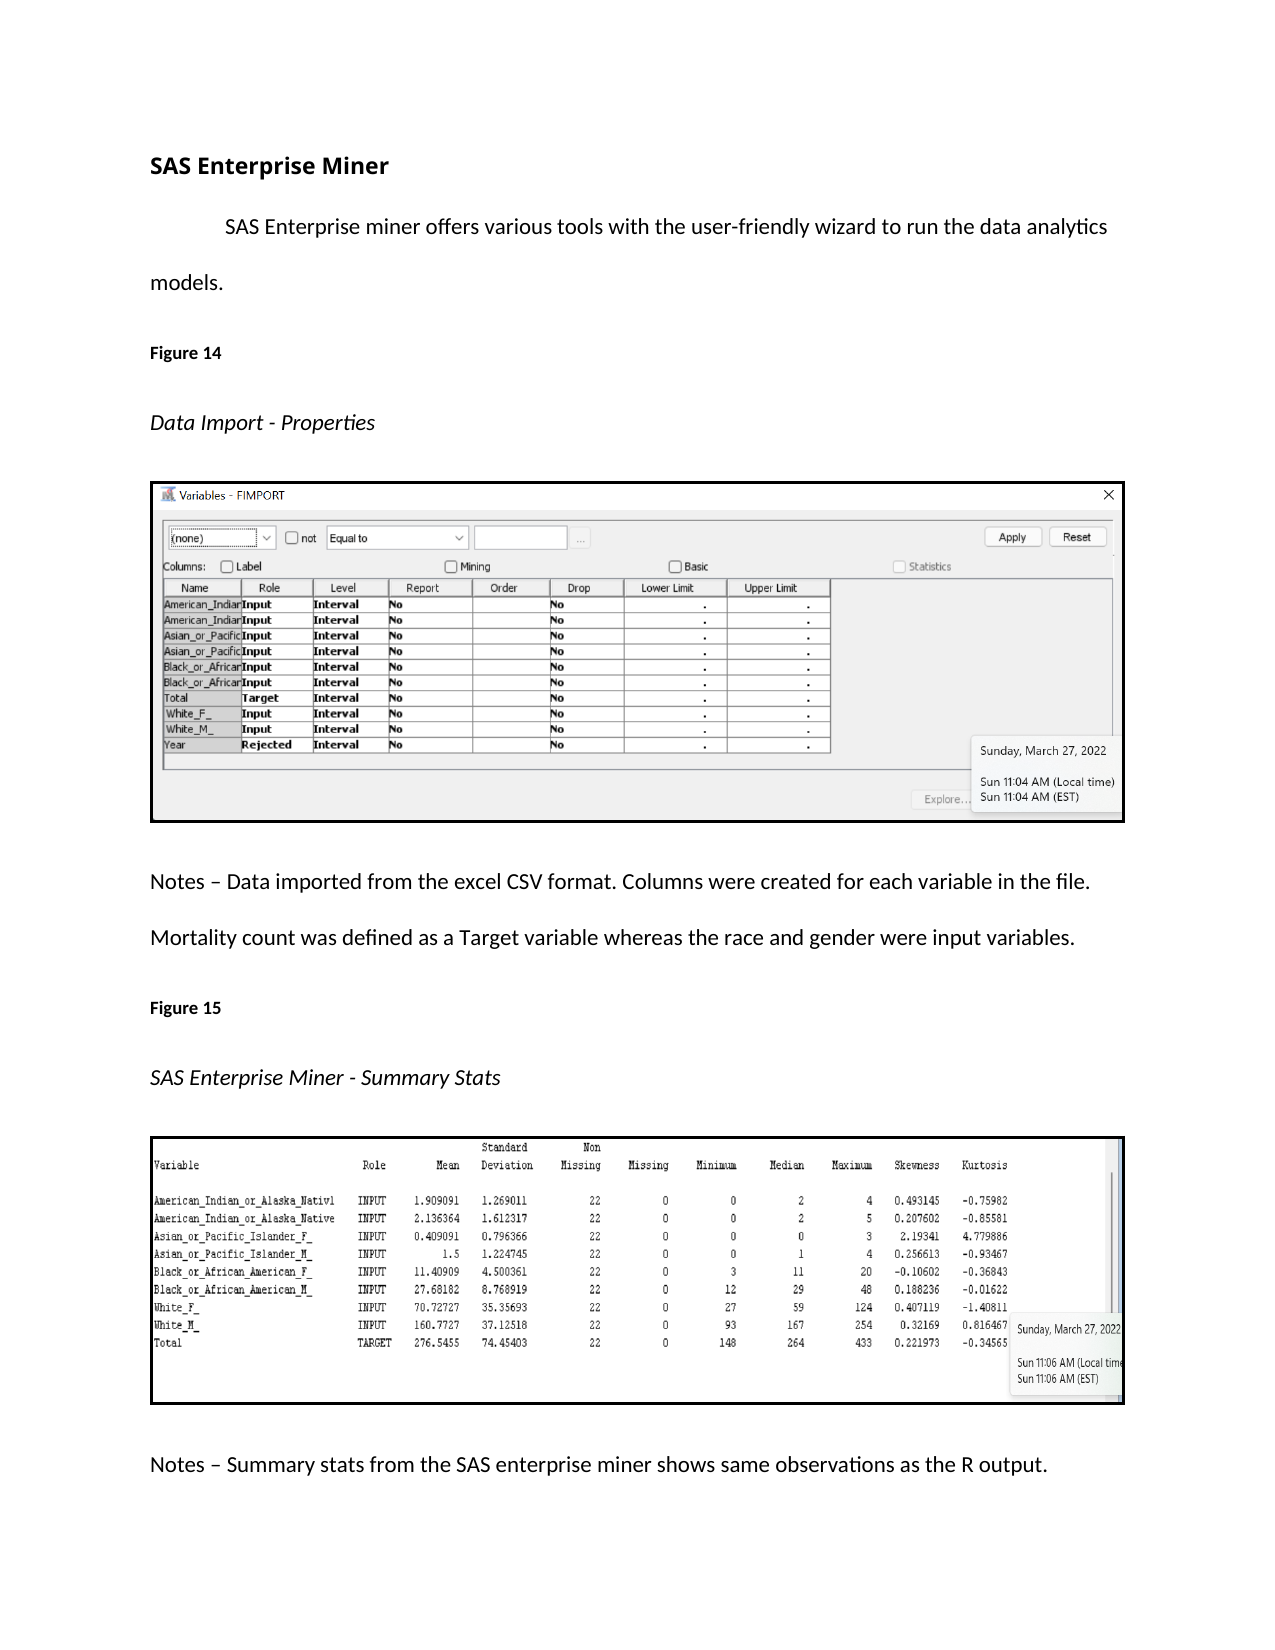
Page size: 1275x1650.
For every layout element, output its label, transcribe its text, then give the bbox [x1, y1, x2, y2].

subtitle SAS Enterprise Miner [150, 150, 1125, 181]
text Data Import - Properties [150, 408, 1125, 436]
picture [153, 484, 1122, 820]
text Notes – Data imported from the excel CSV format. Columns were created for each variable in the file. Mortality count was defined as a Target variable whereas the race and gender were input variables. [150, 867, 1125, 952]
text Notes – Summary stats from the SAS enterprise miner shows same observations as the R output. [150, 1450, 1125, 1478]
picture [153, 1139, 1122, 1402]
text SAS Enterprise Miner - Summary Stats [150, 1063, 1125, 1091]
text SAS Enterprise miner offers various tools with the user-friendly wizard to run the data analytics models. [150, 212, 1125, 297]
